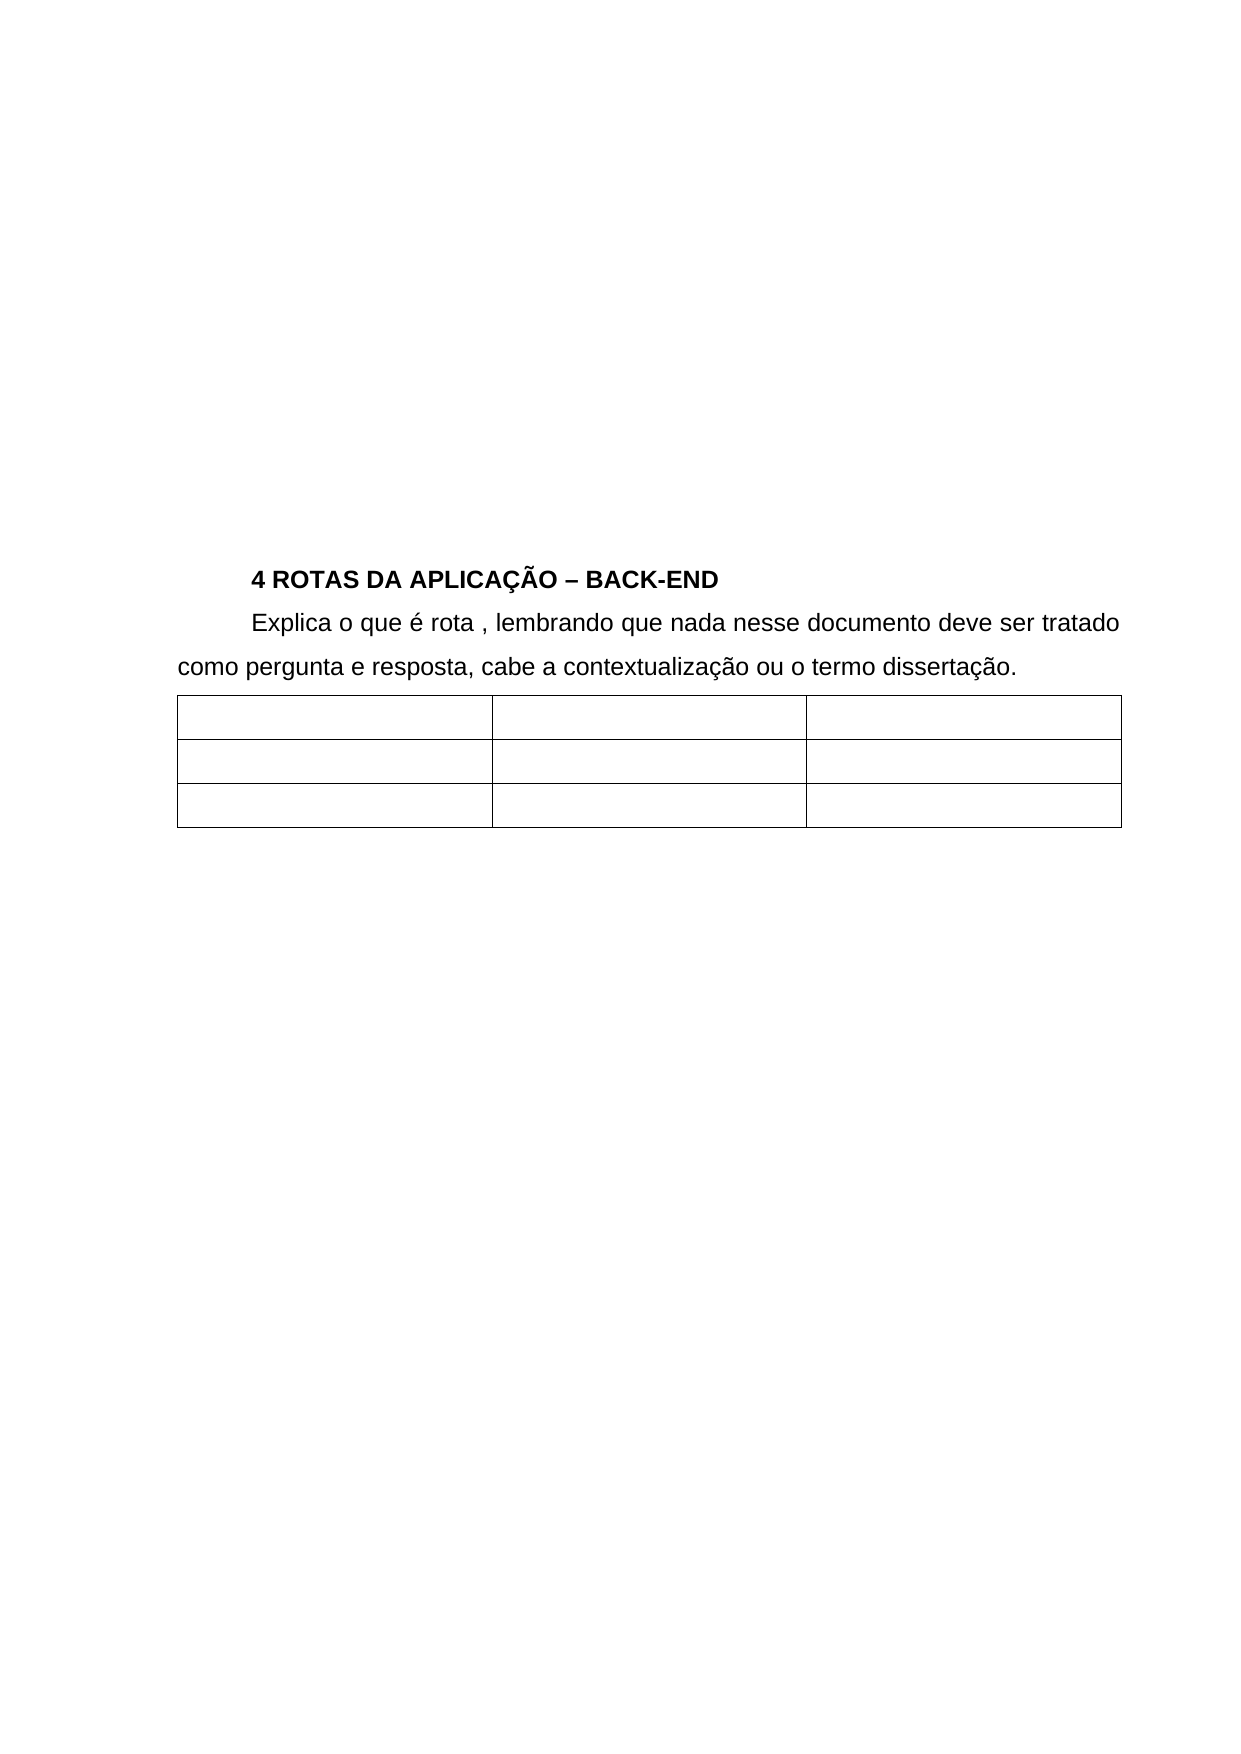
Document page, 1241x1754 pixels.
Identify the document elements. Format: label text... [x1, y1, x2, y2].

text 4 ROTAS DA APLICAÇÃO – BACK-END [177, 565, 1122, 594]
text Explica o que é rota , lembrando que nada nesse documento deve ser tratado como pergunta e resposta, cabe a contextualização ou o termo dissertação. [177, 608, 1122, 680]
table_cell [178, 784, 492, 827]
table_cell [807, 784, 1121, 827]
table_cell [178, 740, 492, 783]
table_header [493, 696, 806, 739]
table_cell [493, 784, 806, 827]
table_cell [493, 740, 806, 783]
table_cell [807, 740, 1121, 783]
table_header [807, 696, 1121, 739]
table_header [178, 696, 492, 739]
